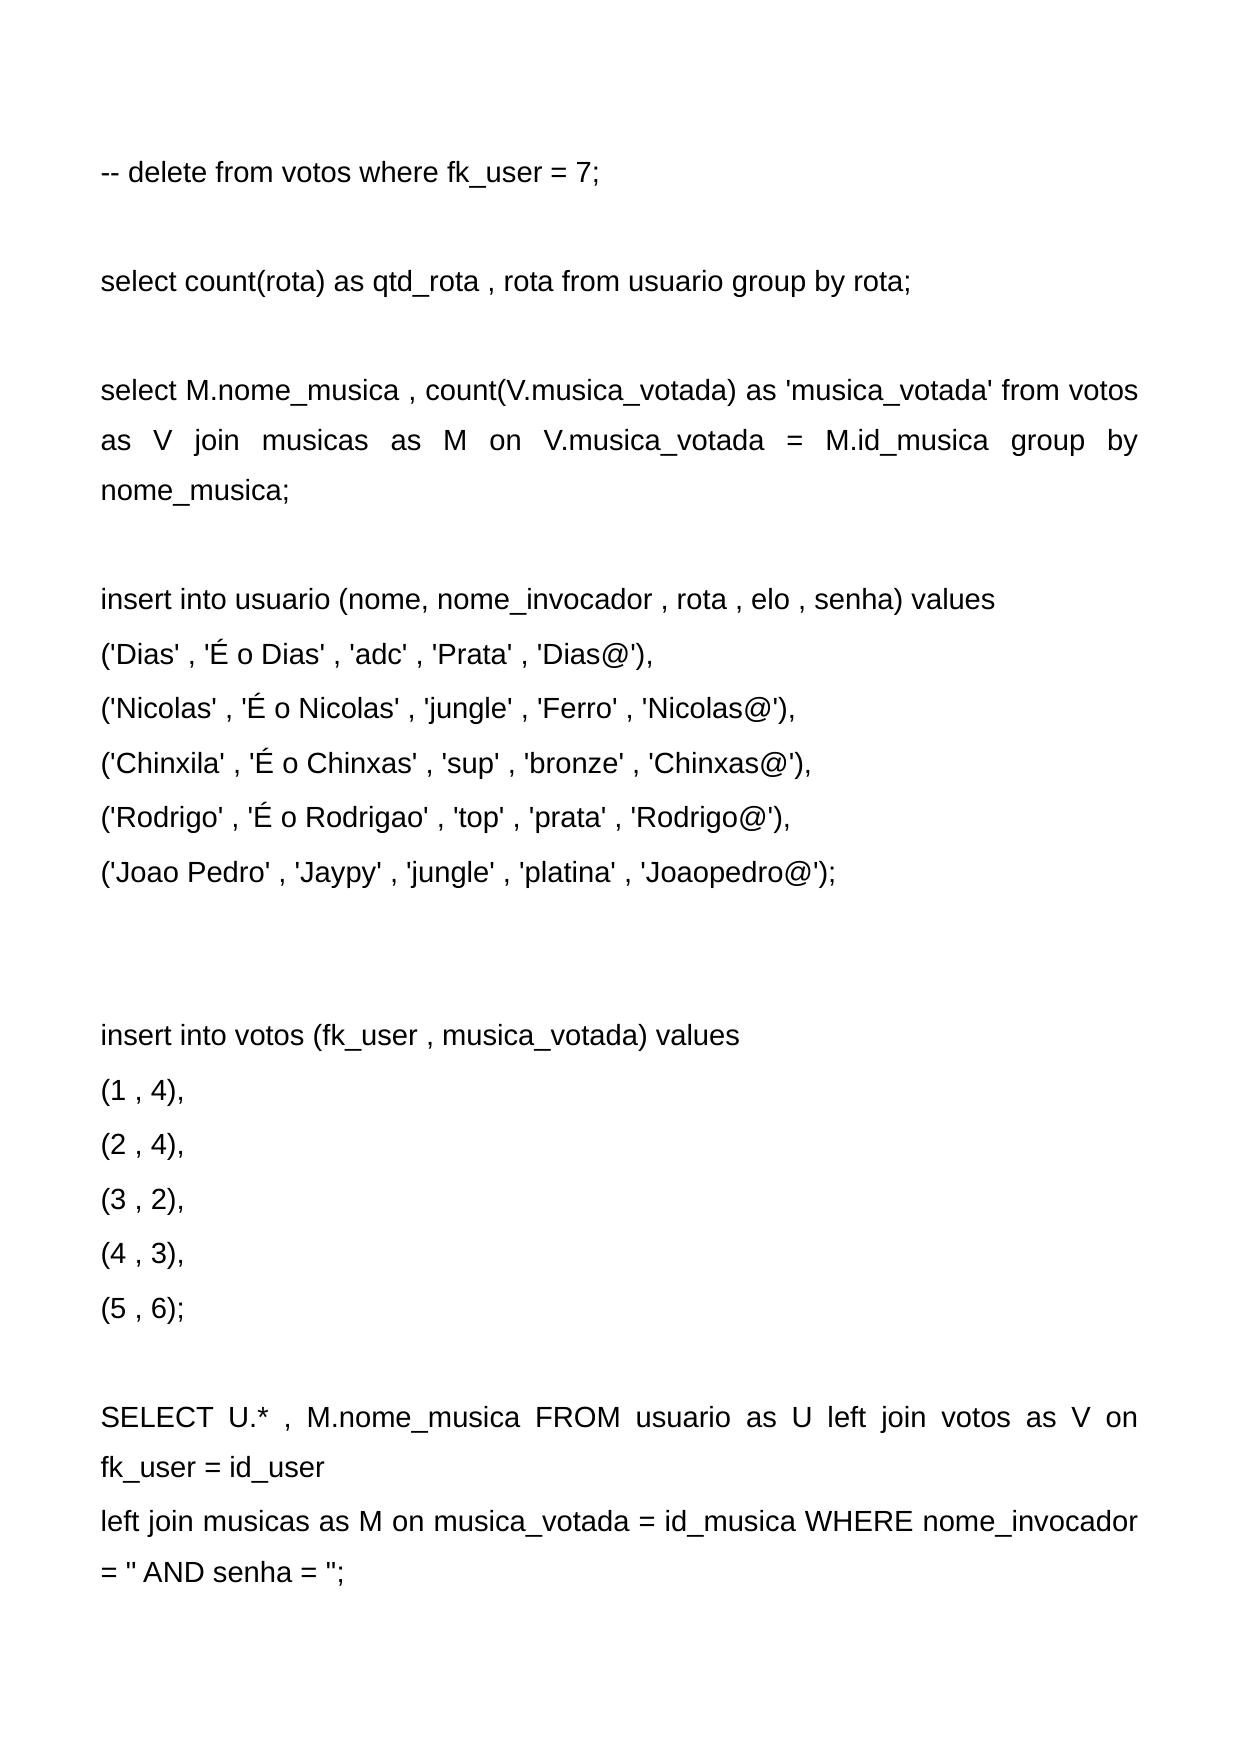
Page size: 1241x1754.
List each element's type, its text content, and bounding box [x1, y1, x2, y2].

text insert into votos (fk_user , musica_votada) values [100, 1018, 1140, 1052]
text select M.nome_musica , count(V.musica_votada) as 'musica_votada' from votos as V join musicas as M on V.musica_votada = M.id_musica group by nome_musica; [100, 373, 1140, 507]
text ('Chinxila' , 'É o Chinxas' , 'sup' , 'bronze' , 'Chinxas@'), [100, 746, 1140, 779]
text SELECT U.* , M.nome_musica FROM usuario as U left join votos as V on fk_user = id_user [100, 1399, 1140, 1483]
text (2 , 4), [100, 1127, 1140, 1161]
text (5 , 6); [100, 1291, 1140, 1324]
text ('Joao Pedro' , 'Jaypy' , 'jungle' , 'platina' , 'Joaopedro@'); [100, 855, 1140, 888]
text (4 , 3), [100, 1236, 1140, 1270]
text (3 , 2), [100, 1182, 1140, 1215]
text left join musicas as M on musica_votada = id_musica WHERE nome_invocador = '' AND senha = ''; [100, 1504, 1140, 1588]
text (1 , 4), [100, 1073, 1140, 1106]
text ('Nicolas' , 'É o Nicolas' , 'jungle' , 'Ferro' , 'Nicolas@'), [100, 691, 1140, 725]
text ('Rodrigo' , 'É o Rodrigao' , 'top' , 'prata' , 'Rodrigo@'), [100, 800, 1140, 834]
text ('Dias' , 'É o Dias' , 'adc' , 'Prata' , 'Dias@'), [100, 637, 1140, 670]
text insert into usuario (nome, nome_invocador , rota , elo , senha) values [100, 582, 1140, 616]
text -- delete from votos where fk_user = 7; [100, 155, 1140, 188]
text select count(rota) as qtd_rota , rota from usuario group by rota; [100, 264, 1140, 297]
